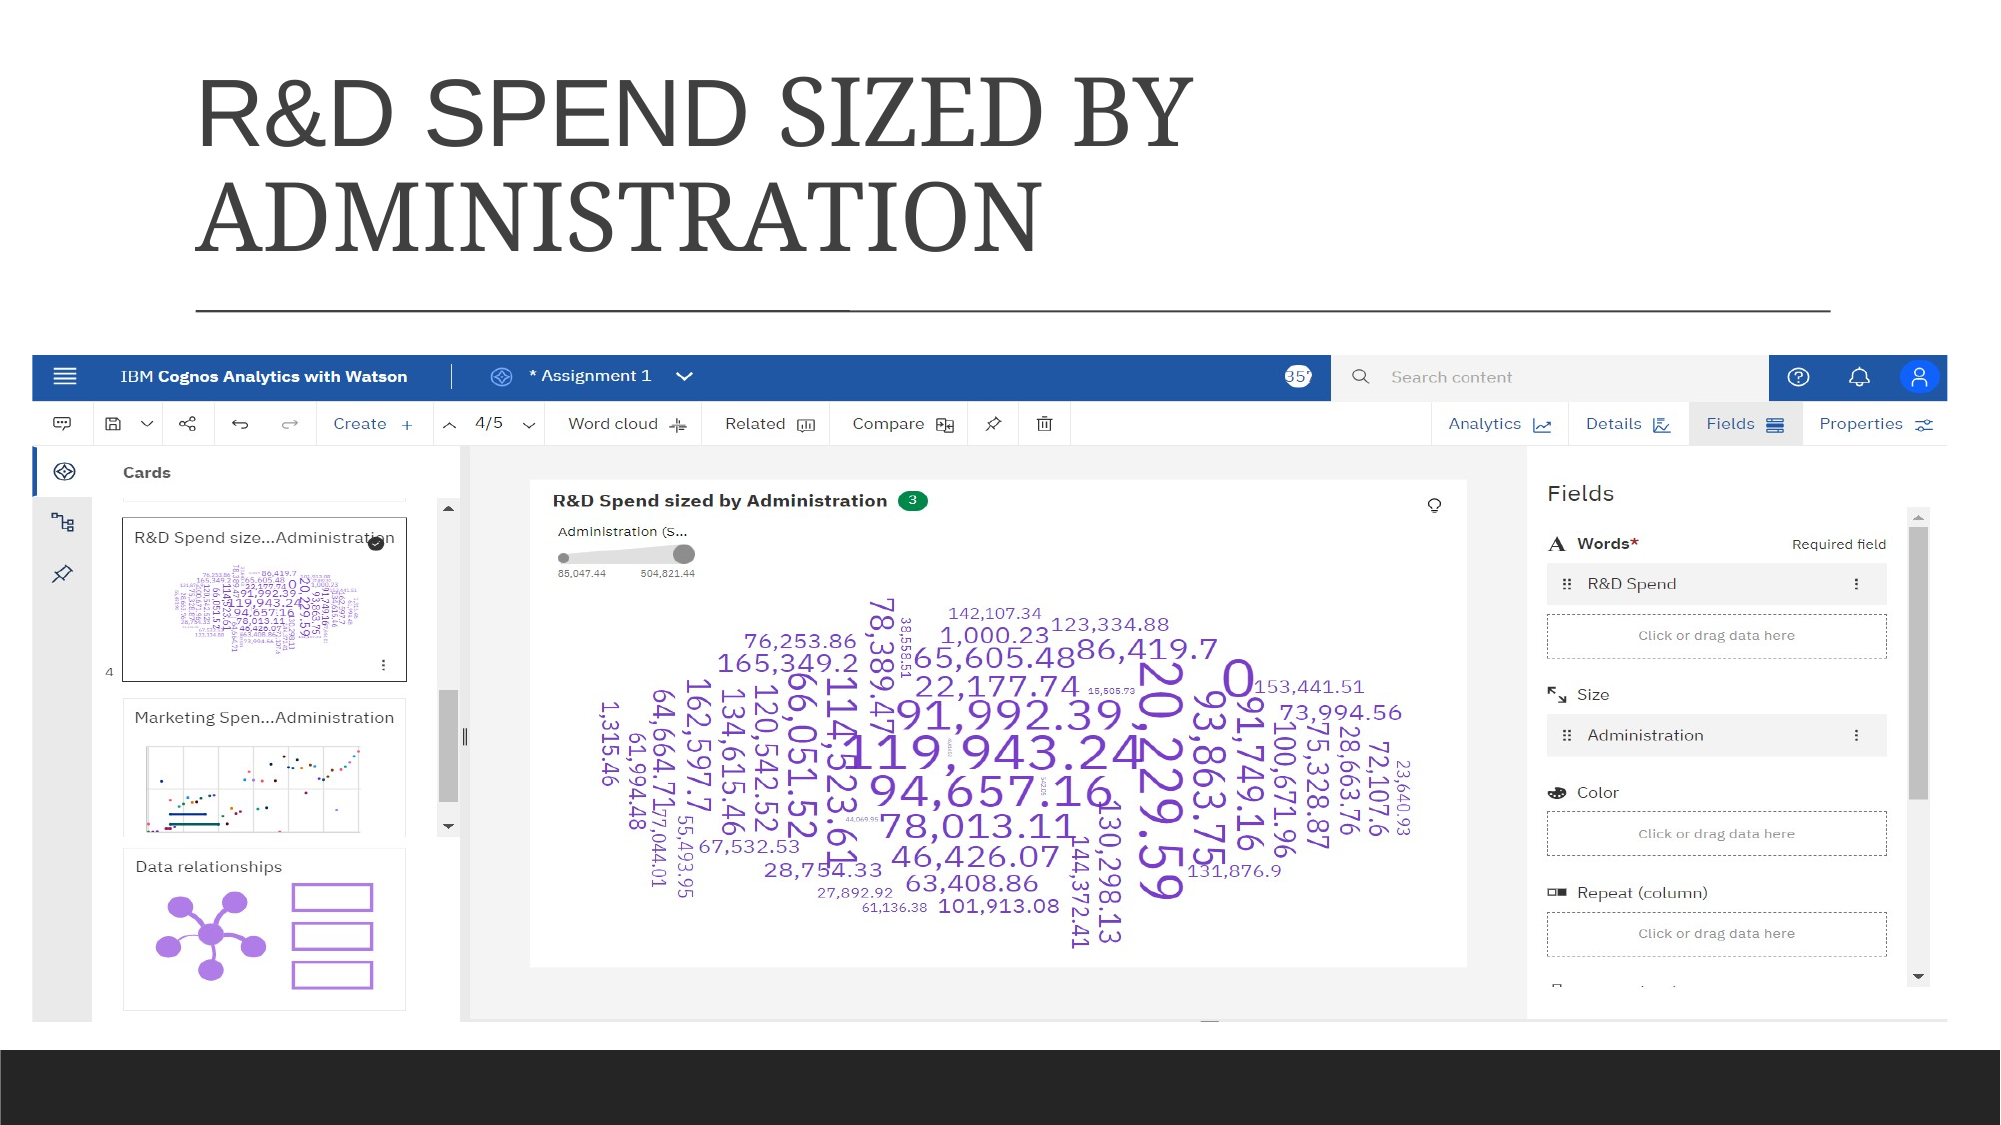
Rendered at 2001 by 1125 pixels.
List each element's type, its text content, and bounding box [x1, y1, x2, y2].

text R&D SPEND SIZED BY [195, 67, 1979, 167]
picture [32, 355, 1948, 1022]
text ADMINISTRATION [195, 167, 1979, 273]
